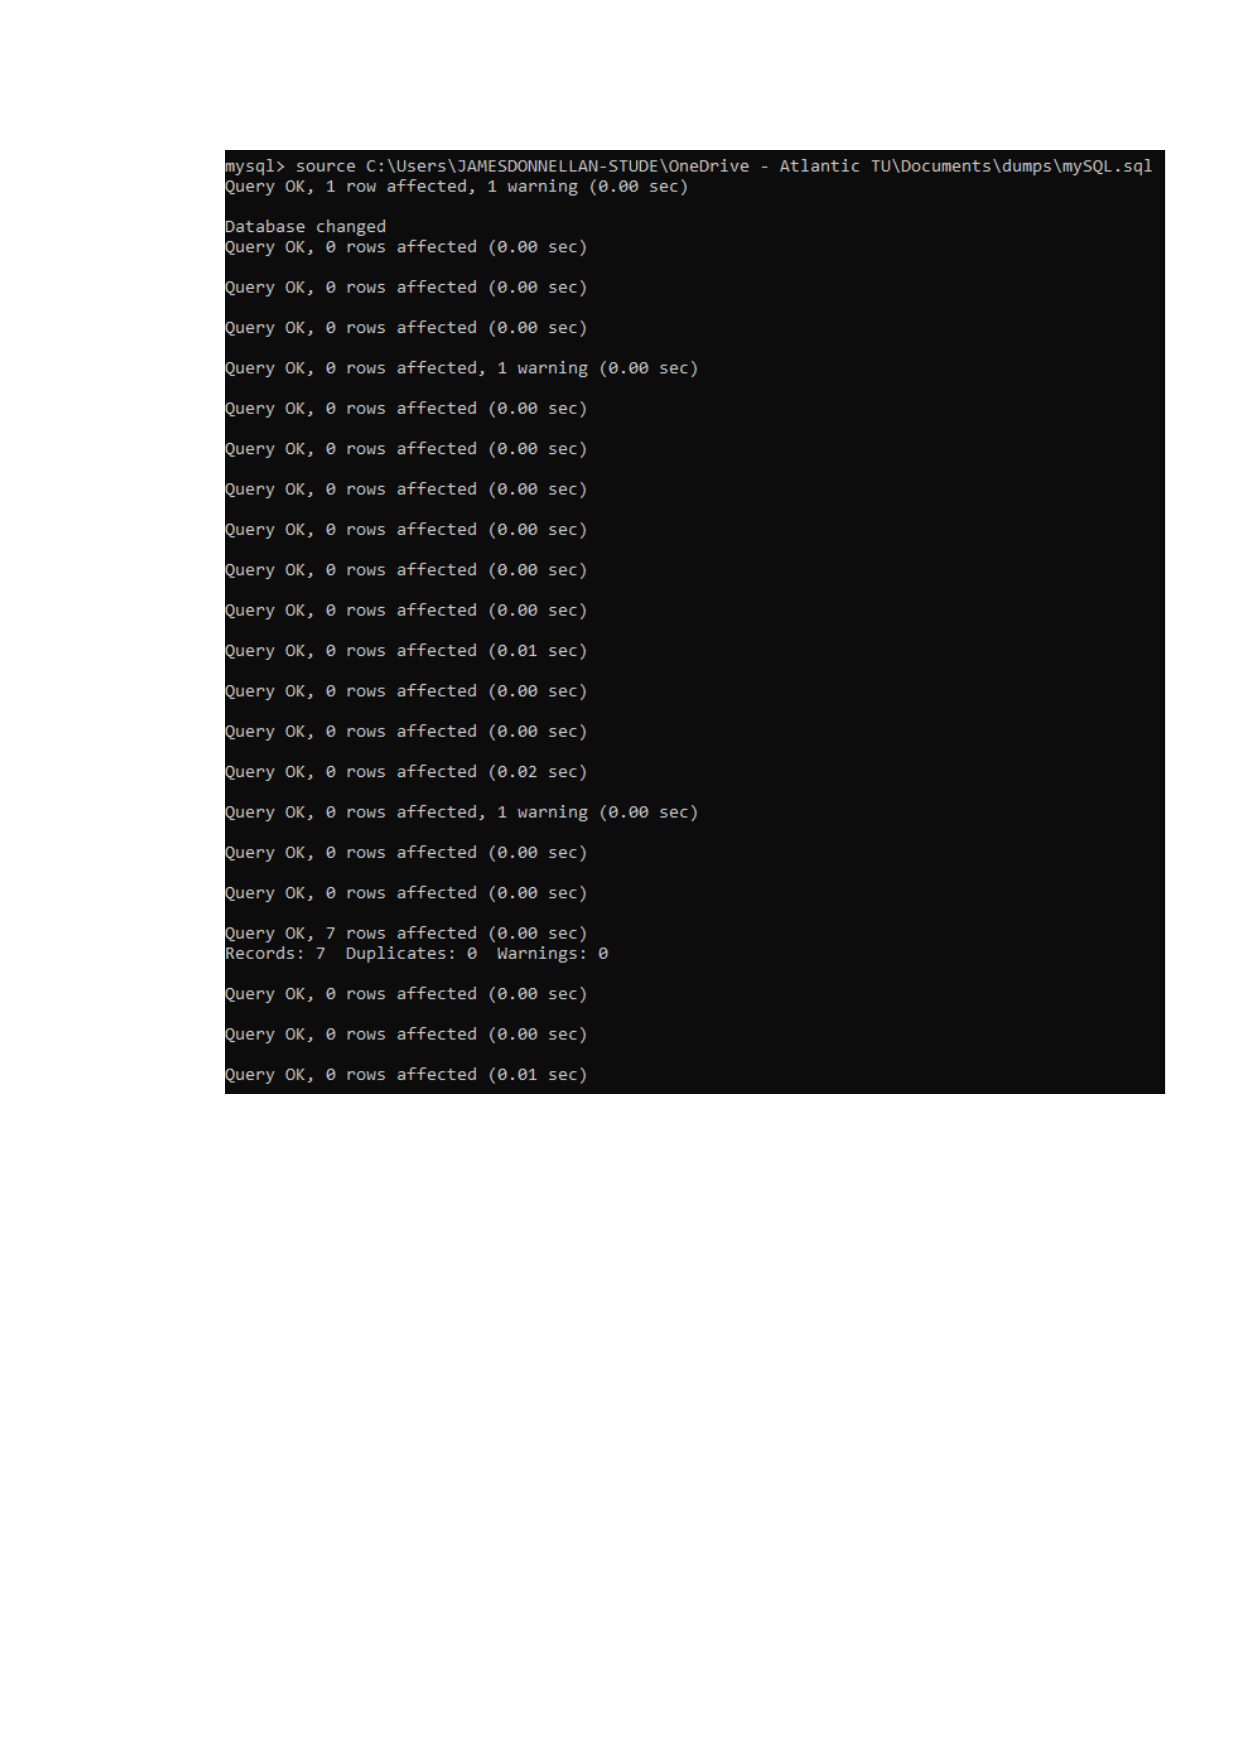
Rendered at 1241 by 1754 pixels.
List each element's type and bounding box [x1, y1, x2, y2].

picture [225, 150, 1166, 1094]
